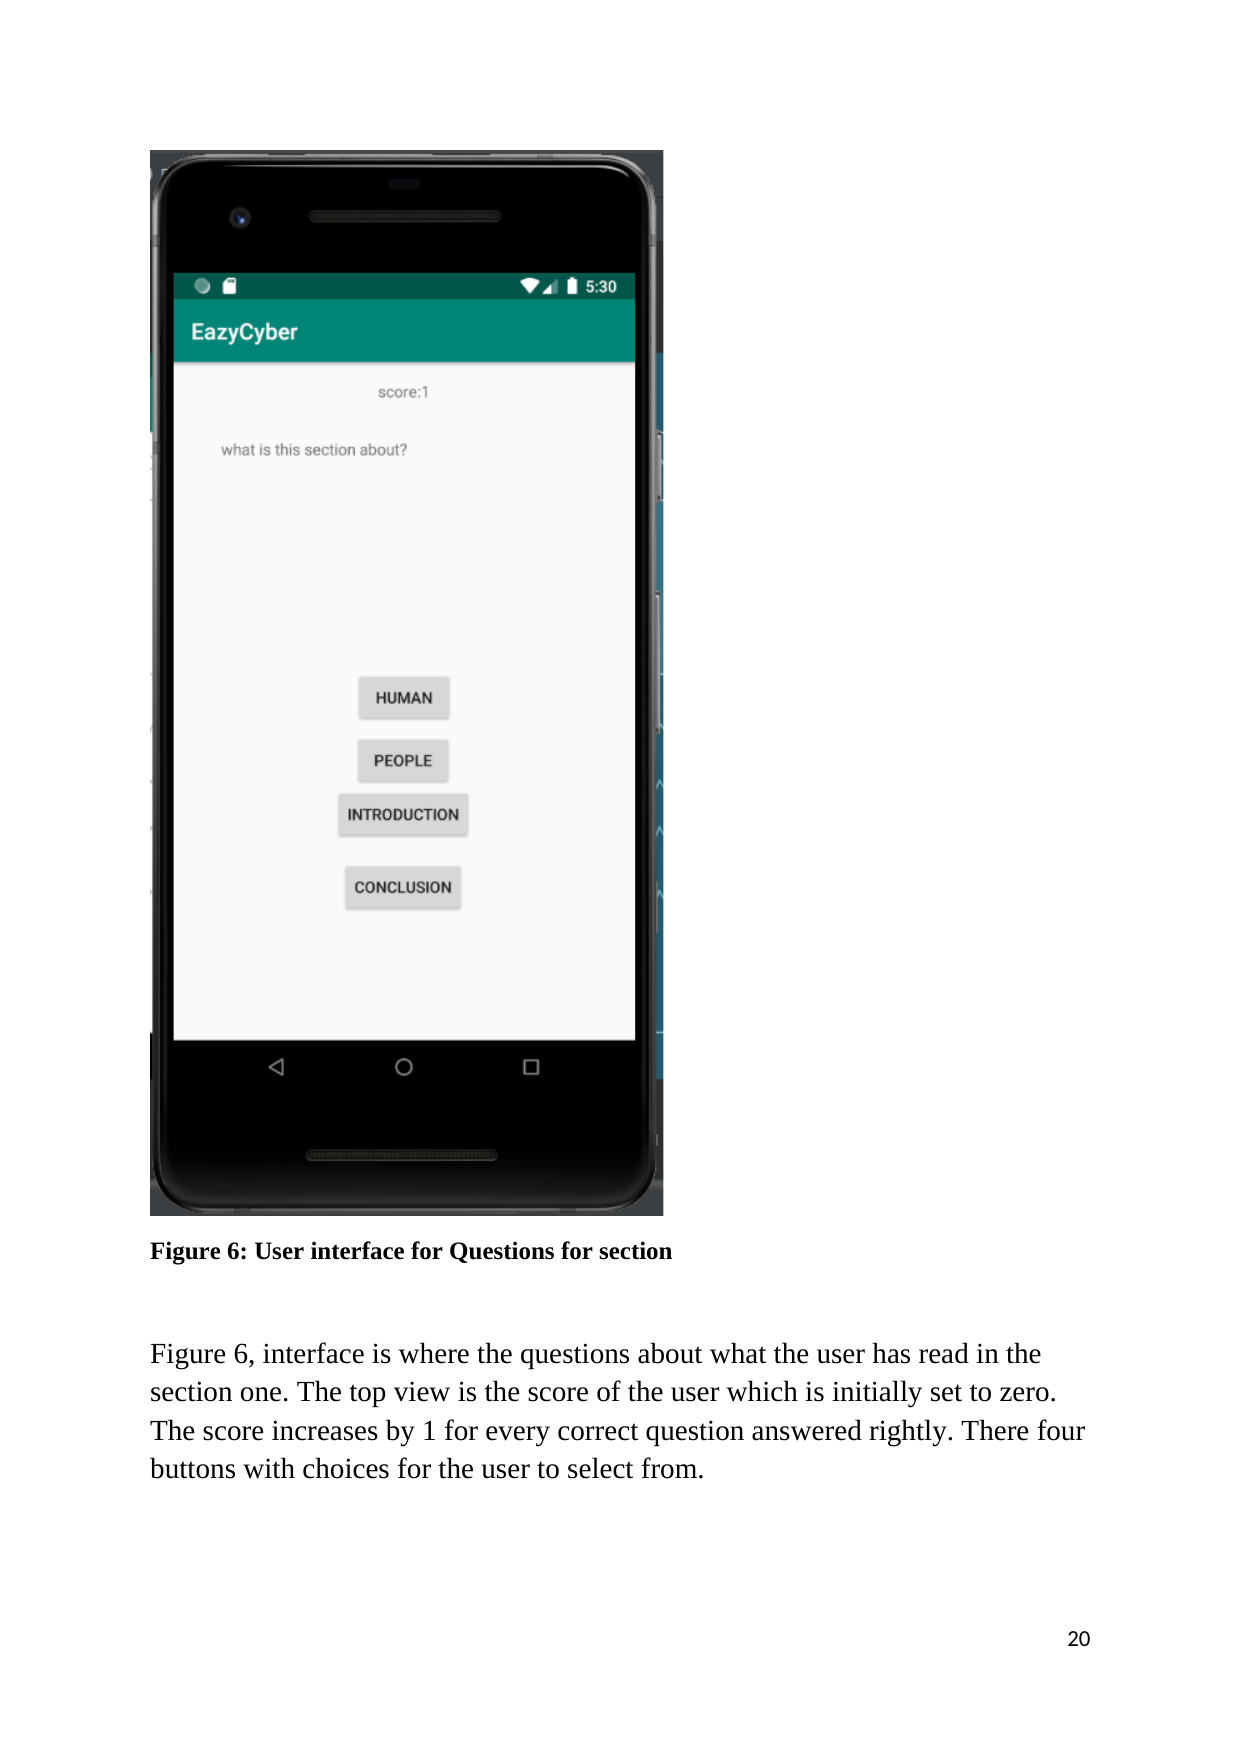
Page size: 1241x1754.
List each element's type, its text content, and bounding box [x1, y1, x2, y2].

text Figure 6, interface is where the questions about what the user has read in the section one. The top view is the score of the user which is initially set to zero. The score increases by 1 for every correct question answered rightly. There four buttons with choices for the user to select from. [150, 1336, 1090, 1485]
text Figure 6: User interface for Questions for section [150, 1236, 1090, 1265]
picture [150, 150, 664, 1216]
